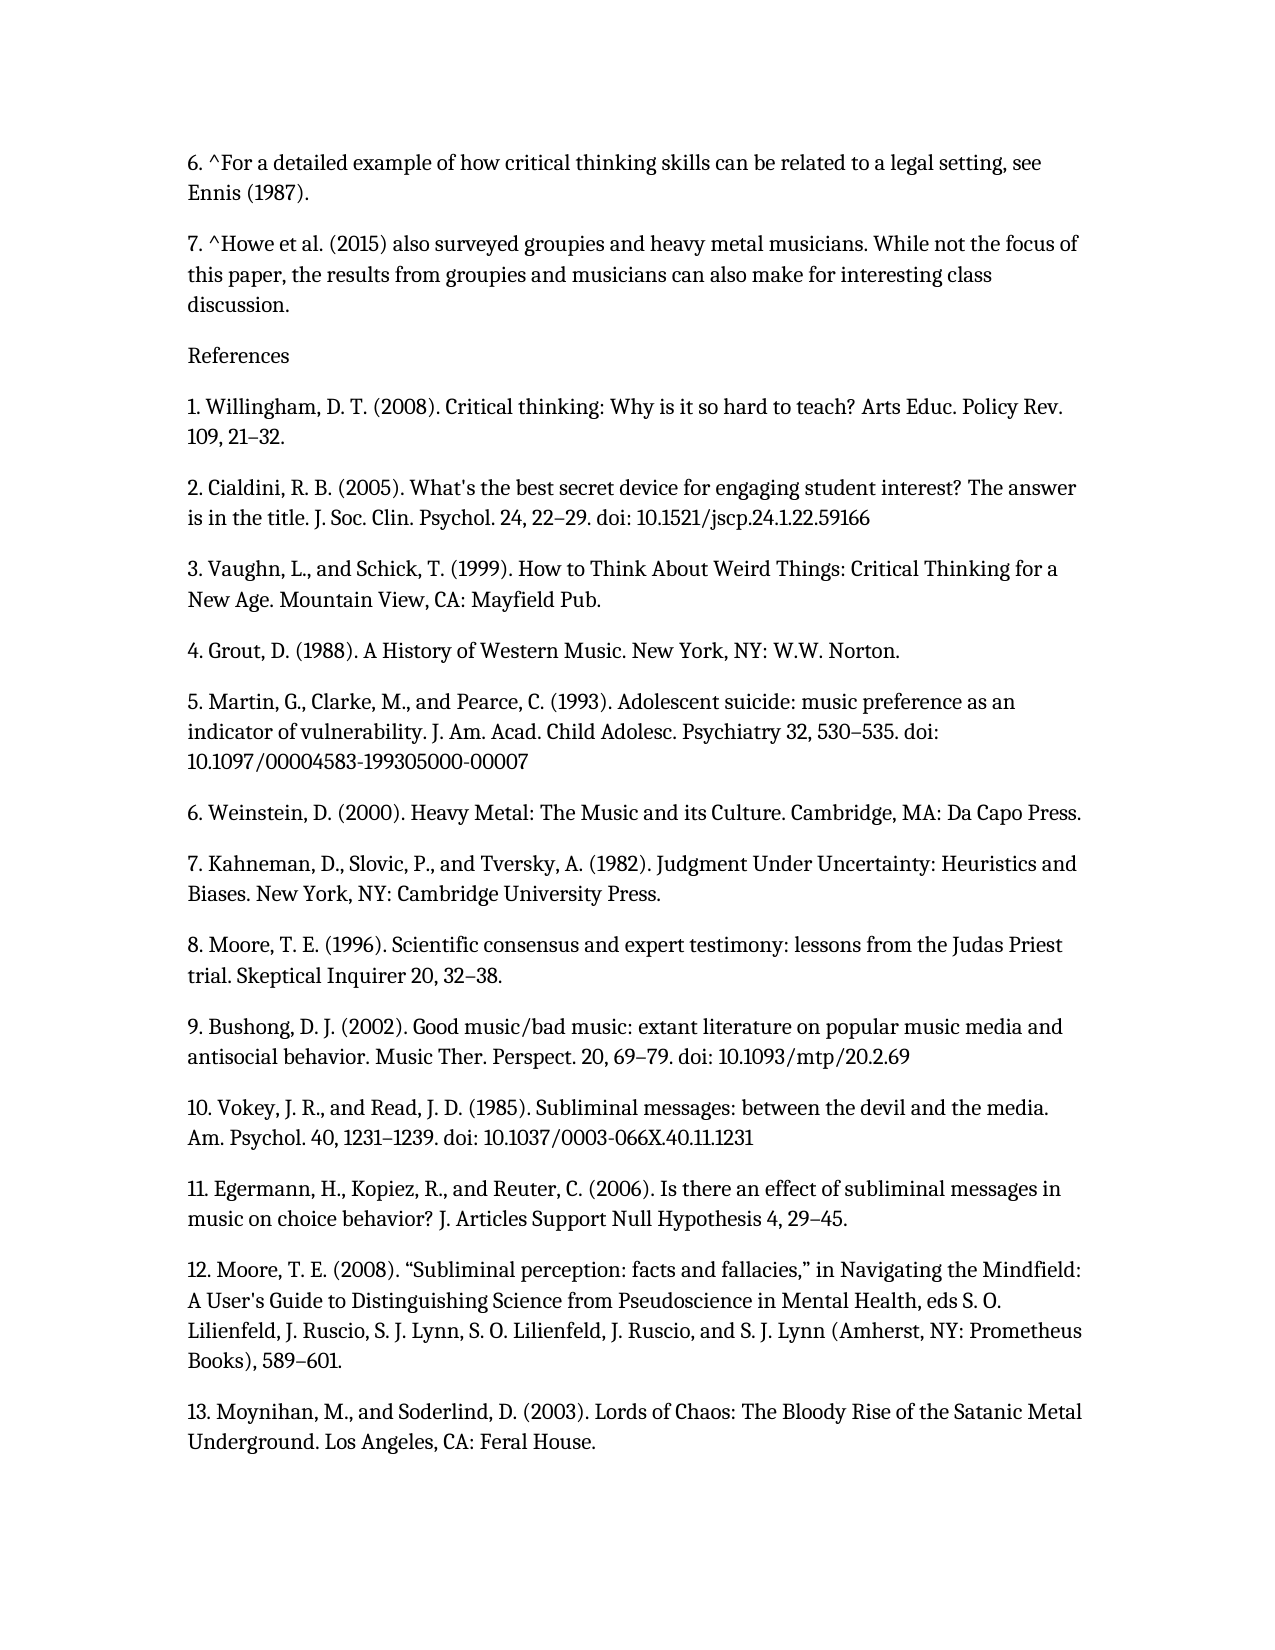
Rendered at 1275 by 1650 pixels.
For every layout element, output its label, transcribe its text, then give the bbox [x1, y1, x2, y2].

text 6. Weinstein, D. (2000). Heavy Metal: The Music and its Culture. Cambridge, MA: Da Capo Press. [187, 800, 1087, 826]
text 5. Martin, G., Clarke, M., and Pearce, C. (1993). Adolescent suicide: music preference as an indicator of vulnerability. J. Am. Acad. Child Adolesc. Psychiatry 32, 530–535. doi: 10.1097/00004583-199305000-00007 [187, 688, 1087, 775]
text 7. ^Howe et al. (2015) also surveyed groupies and heavy metal musicians. While not the focus of this paper, the results from groupies and musicians can also make for interesting class discussion. [187, 231, 1087, 318]
text 10. Vokey, J. R., and Read, J. D. (1985). Subliminal messages: between the devil and the media. Am. Psychol. 40, 1231–1239. doi: 10.1037/0003-066X.40.11.1231 [187, 1095, 1087, 1151]
text 4. Grout, D. (1988). A History of Western Music. New York, NY: W.W. Norton. [187, 637, 1087, 664]
text 7. Kahneman, D., Slovic, P., and Tversky, A. (1982). Judgment Under Uncertainty: Heuristics and Biases. New York, NY: Cambridge University Press. [187, 851, 1087, 908]
text 12. Moore, T. E. (2008). “Subliminal perception: facts and fallacies,” in Navigating the Mindfield: A User's Guide to Distinguishing Science from Pseudoscience in Mental Health, eds S. O. Lilienfeld, J. Ruscio, S. J. Lynn, S. O. Lilienfeld, J. Ruscio, and S. J. Lynn (Amherst, NY: Prometheus Books), 589–601. [187, 1257, 1087, 1374]
text 6. ^For a detailed example of how critical thinking skills can be related to a legal setting, see Ennis (1987). [187, 150, 1087, 207]
text 3. Vaughn, L., and Schick, T. (1999). How to Think About Weird Things: Critical Thinking for a New Age. Mountain View, CA: Mayfield Pub. [187, 556, 1087, 613]
text 11. Egermann, H., Kopiez, R., and Reuter, C. (2006). Is there an effect of subliminal messages in music on choice behavior? J. Articles Support Null Hypothesis 4, 29–45. [187, 1176, 1087, 1233]
text 9. Bushong, D. J. (2002). Good music/bad music: extant literature on popular music media and antisocial behavior. Music Ther. Perspect. 20, 69–79. doi: 10.1093/mtp/20.2.69 [187, 1013, 1087, 1070]
text 8. Moore, T. E. (1996). Scientific consensus and expert testimony: lessons from the Judas Priest trial. Skeptical Inquirer 20, 32–38. [187, 932, 1087, 989]
text 1. Willingham, D. T. (2008). Critical thinking: Why is it so hard to teach? Arts Educ. Policy Rev. 109, 21–32. [187, 394, 1087, 450]
text References [187, 343, 1087, 369]
text 13. Moynihan, M., and Soderlind, D. (2003). Lords of Chaos: The Bloody Rise of the Satanic Metal Underground. Los Angeles, CA: Feral House. [187, 1399, 1087, 1456]
text 2. Cialdini, R. B. (2005). What's the best secret device for engaging student interest? The answer is in the title. J. Soc. Clin. Psychol. 24, 22–29. doi: 10.1521/jscp.24.1.22.59166 [187, 475, 1087, 532]
